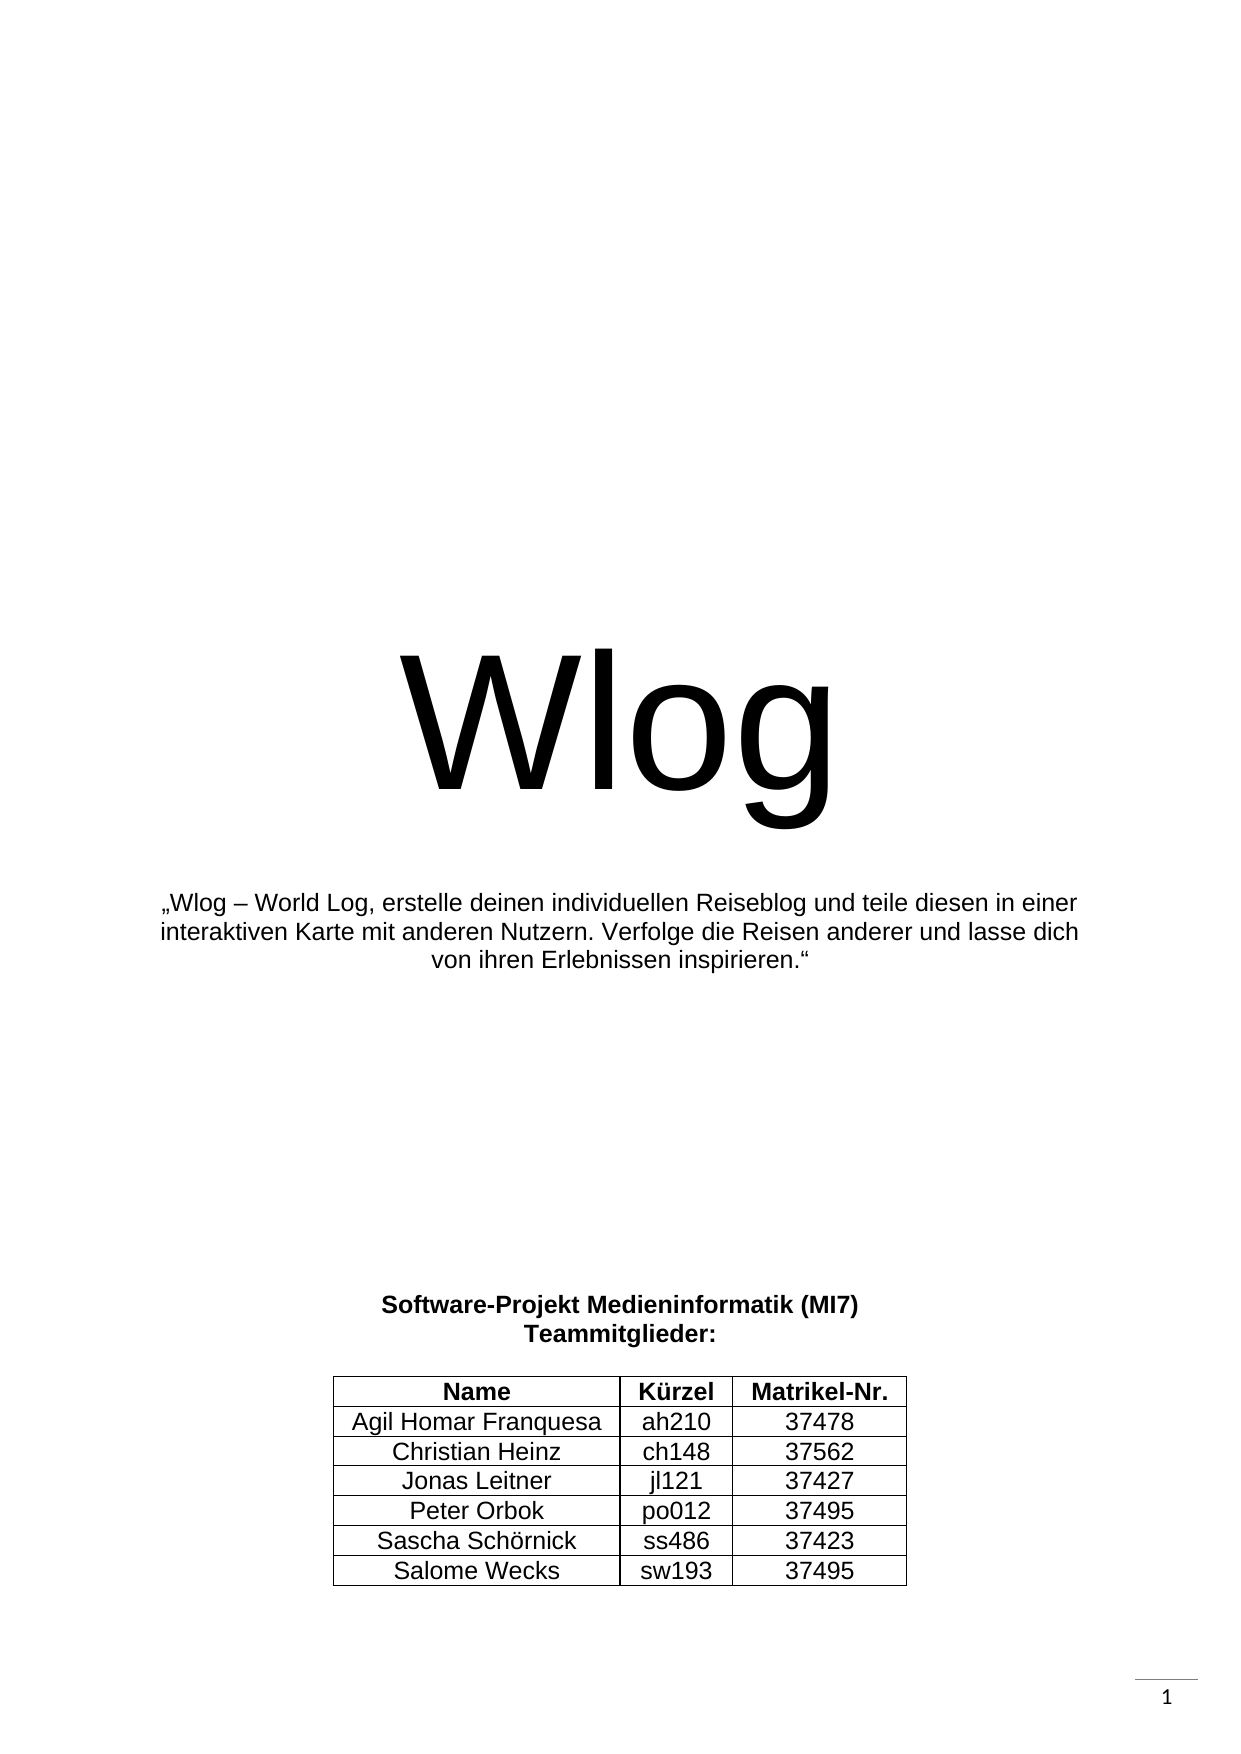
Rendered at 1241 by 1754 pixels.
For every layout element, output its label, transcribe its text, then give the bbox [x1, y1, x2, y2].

table_cell 37495 [733, 1556, 906, 1584]
table_cell ch148 [621, 1437, 732, 1465]
table_cell 37562 [733, 1437, 906, 1465]
text Wlog [148, 608, 1093, 830]
table_cell 37495 [733, 1496, 906, 1525]
table_cell 37427 [733, 1466, 906, 1495]
table_cell po012 [621, 1496, 732, 1525]
text Software-Projekt Medieninformatik (MI7) [148, 1290, 1093, 1319]
table_cell 37478 [733, 1407, 906, 1436]
table_cell jl121 [621, 1466, 732, 1495]
text Teammitglieder: [148, 1319, 1093, 1376]
table_cell ss486 [621, 1526, 732, 1555]
table_cell 37423 [733, 1526, 906, 1555]
table_cell ah210 [621, 1407, 732, 1436]
table_cell Peter Orbok [334, 1496, 619, 1525]
table_header Name [334, 1377, 619, 1406]
table_cell sw193 [621, 1556, 732, 1584]
table_cell Christian Heinz [334, 1437, 619, 1465]
text „Wlog – World Log, erstelle deinen individuellen Reiseblog und teile diesen in einer interaktiven Karte mit anderen Nutzern. Verfolge die Reisen anderer und lasse dich von ihren Erlebnissen inspirieren.“ [148, 888, 1093, 974]
table_cell Salome Wecks [334, 1556, 619, 1584]
table_header Kürzel [621, 1377, 732, 1406]
table_cell Agil Homar Franquesa [334, 1407, 619, 1436]
table_cell Jonas Leitner [334, 1466, 619, 1495]
table_cell Sascha Schörnick [334, 1526, 619, 1555]
table_header Matrikel-Nr. [733, 1377, 906, 1406]
